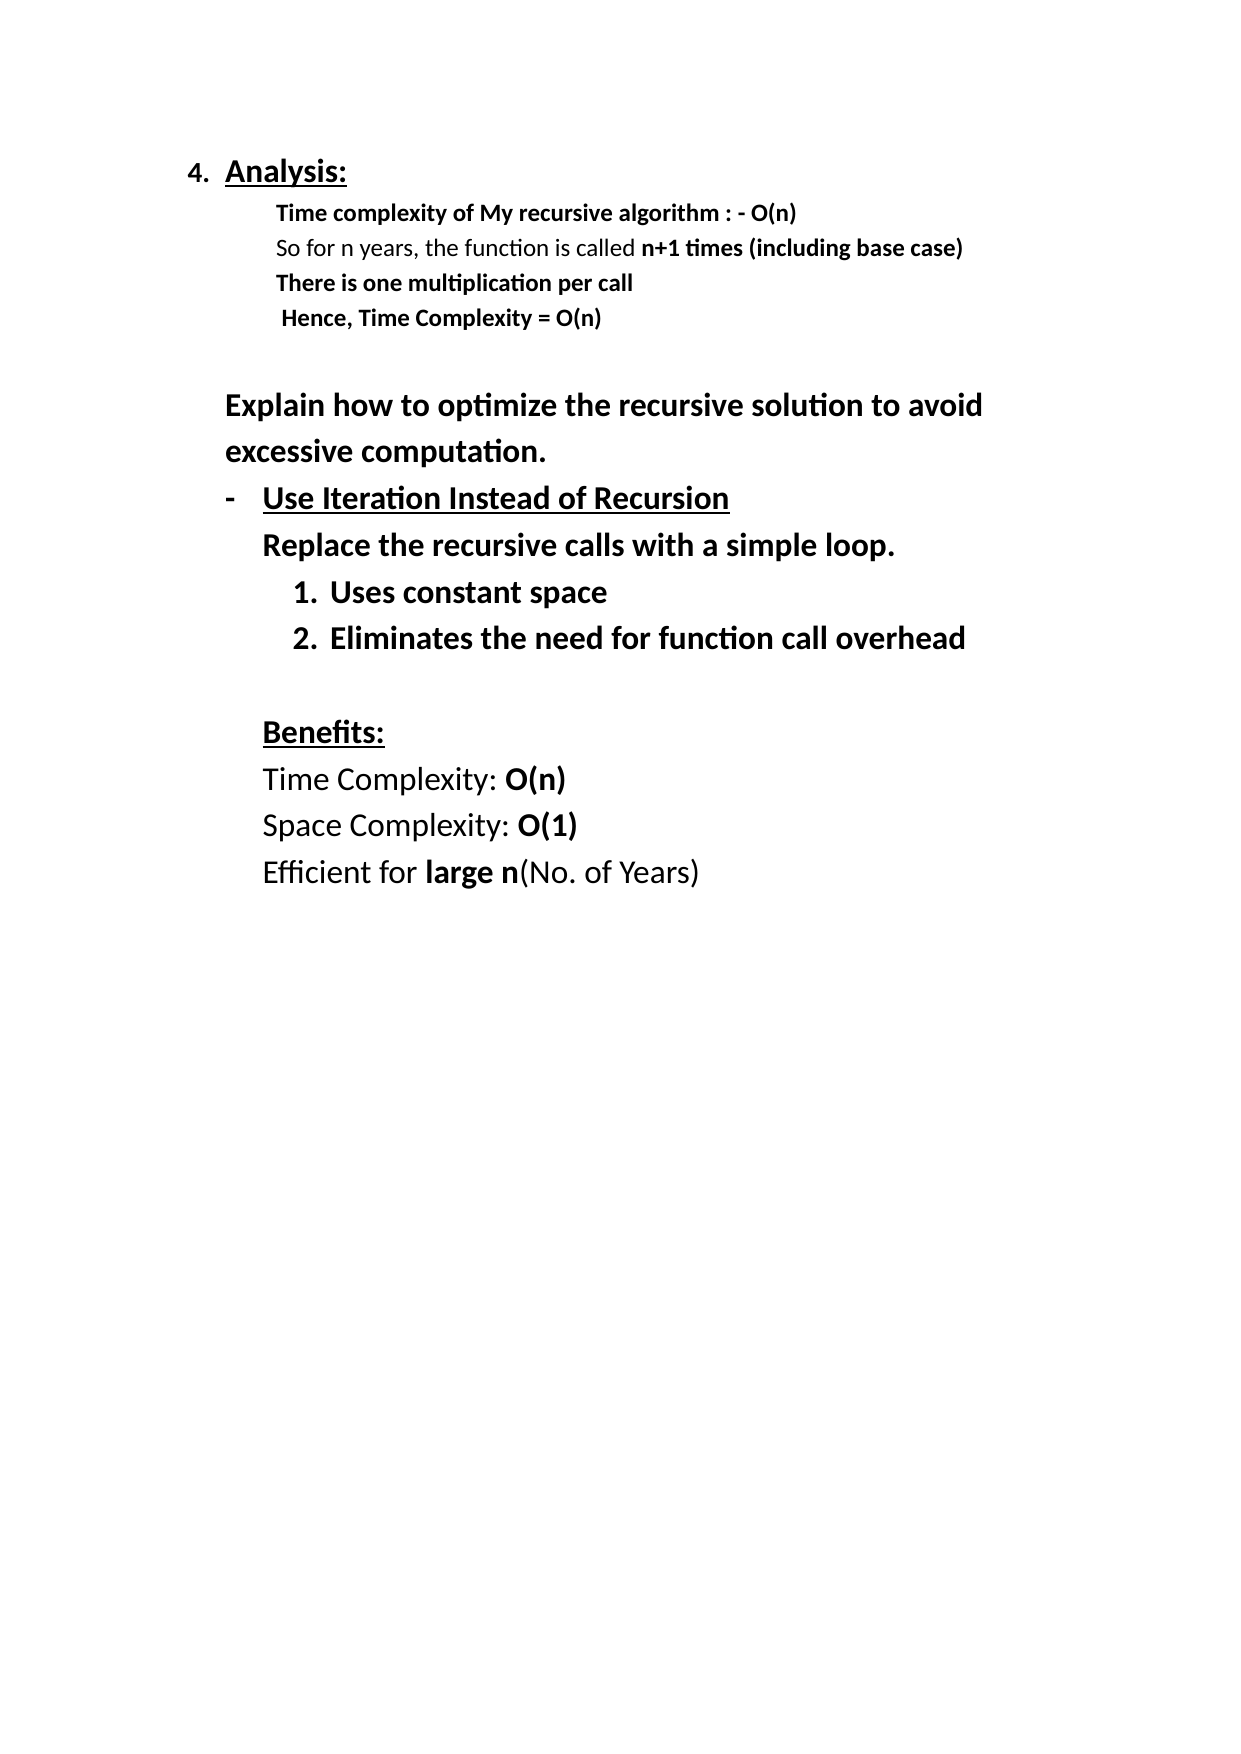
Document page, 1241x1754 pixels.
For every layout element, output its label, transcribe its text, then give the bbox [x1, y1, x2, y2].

list Eliminates the need for function call overhead [292, 617, 1090, 658]
list There is one multiplication per call [225, 267, 1090, 297]
list Analysis: [187, 150, 1090, 191]
list Uses constant space [292, 571, 1090, 611]
list Explain how to optimize the recursive solution to avoid excessive computation. [225, 383, 1090, 471]
list Time Complexity: O(n) [262, 758, 1090, 798]
list Space Complexity: O(1) [262, 804, 1090, 845]
list Use Iteration Instead of Recursion [225, 477, 1090, 518]
list Replace the recursive calls with a simple loop. [262, 524, 1090, 564]
list Hence, Time Complexity = O(n) [225, 302, 1090, 332]
list Time complexity of My recursive algorithm : - O(n) [225, 197, 1090, 227]
list Benefits: [262, 711, 1090, 752]
list So for n years, the function is called n+1 times (including base case) [225, 232, 1090, 262]
list Efficient for large n(No. of Years) [262, 851, 1090, 892]
